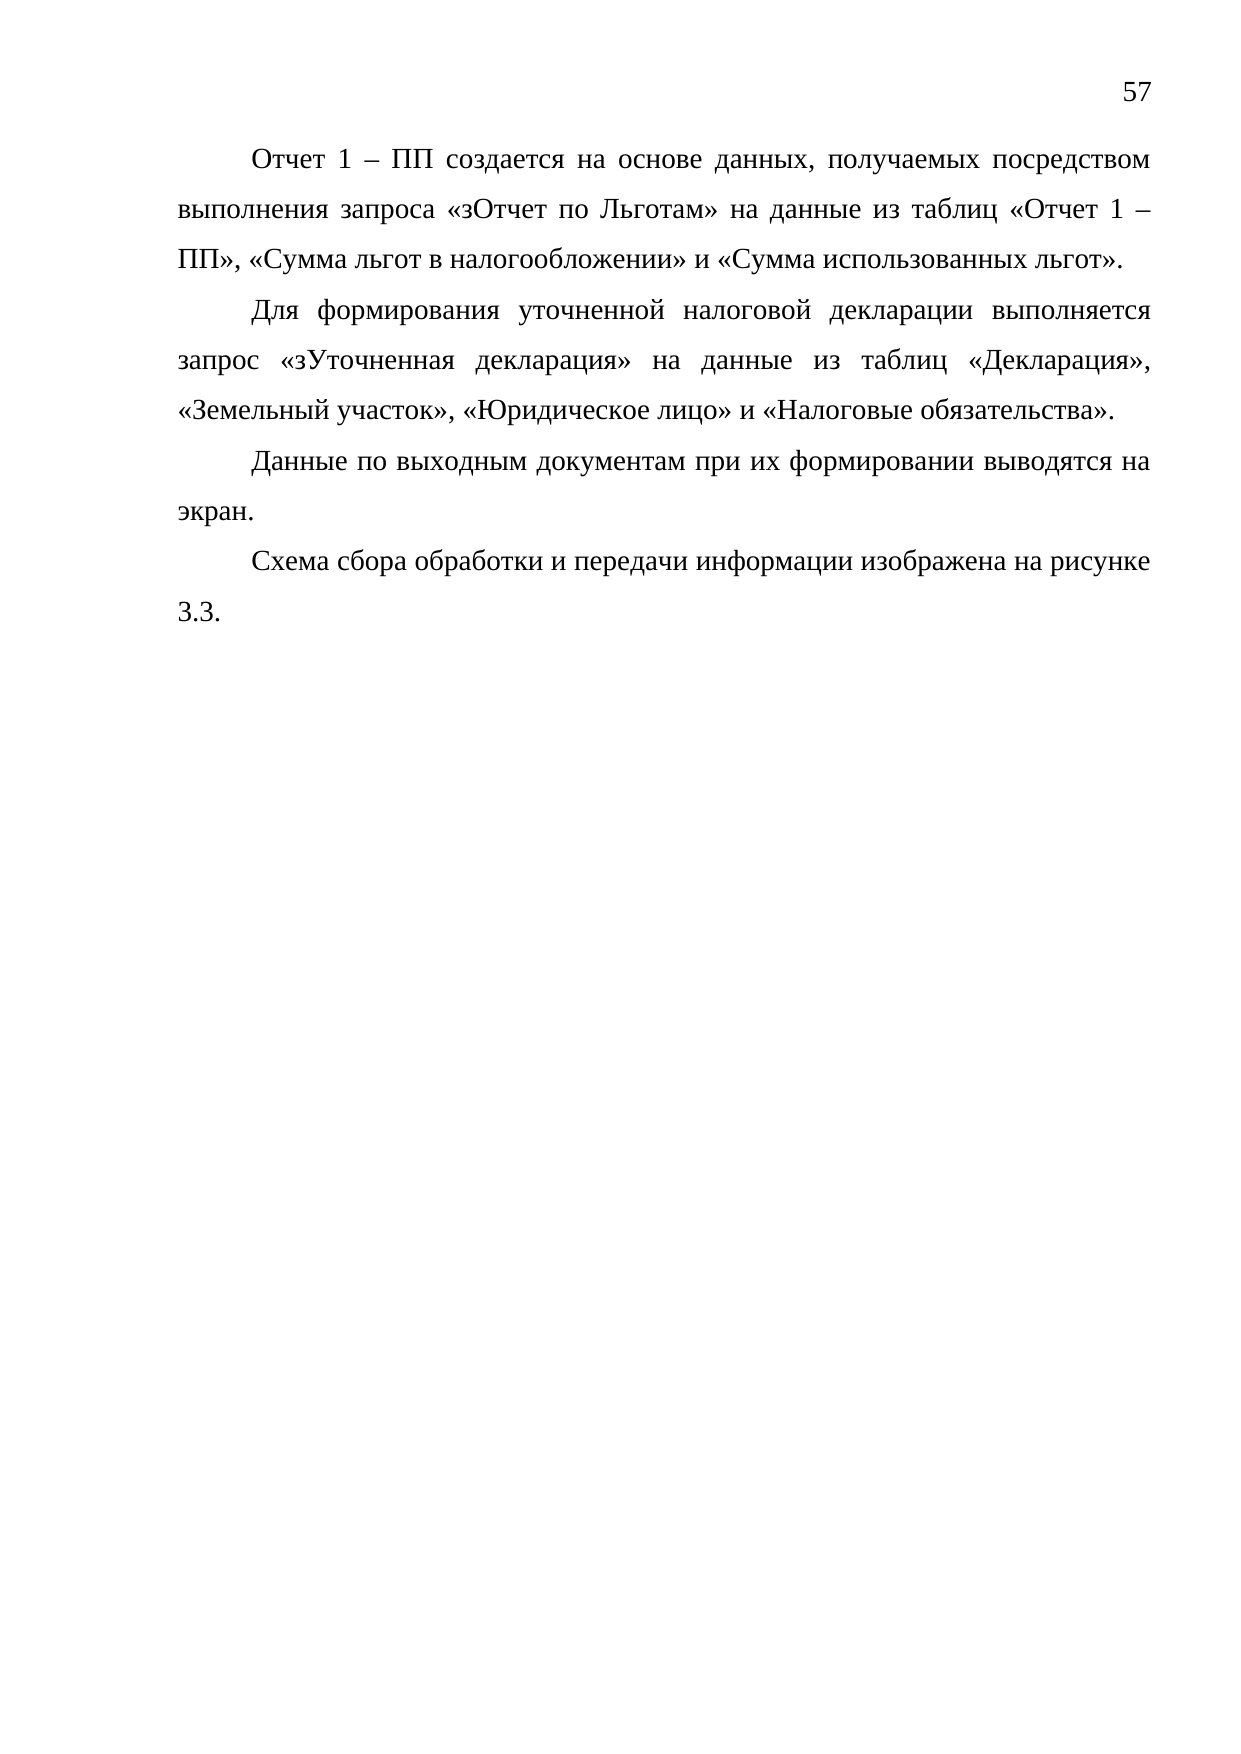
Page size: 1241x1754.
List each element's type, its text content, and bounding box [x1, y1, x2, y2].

text Отчет 1 – ПП создается на основе данных, получаемых посредством выполнения запроса «зОтчет по Льготам» на данные из таблиц «Отчет 1 – ПП», «Сумма льгот в налогообложении» и «Сумма использованных льгот». [177, 141, 1152, 275]
text Для формирования уточненной налоговой декларации выполняется запрос «зУточненная декларация» на данные из таблиц «Декларация», «Земельный участок», «Юридическое лицо» и «Налоговые обязательства». [177, 292, 1152, 426]
text Данные по выходным документам при их формировании выводятся на экран. [177, 443, 1152, 527]
text Схема сбора обработки и передачи информации изображена на рисунке 3.3. [177, 543, 1152, 627]
